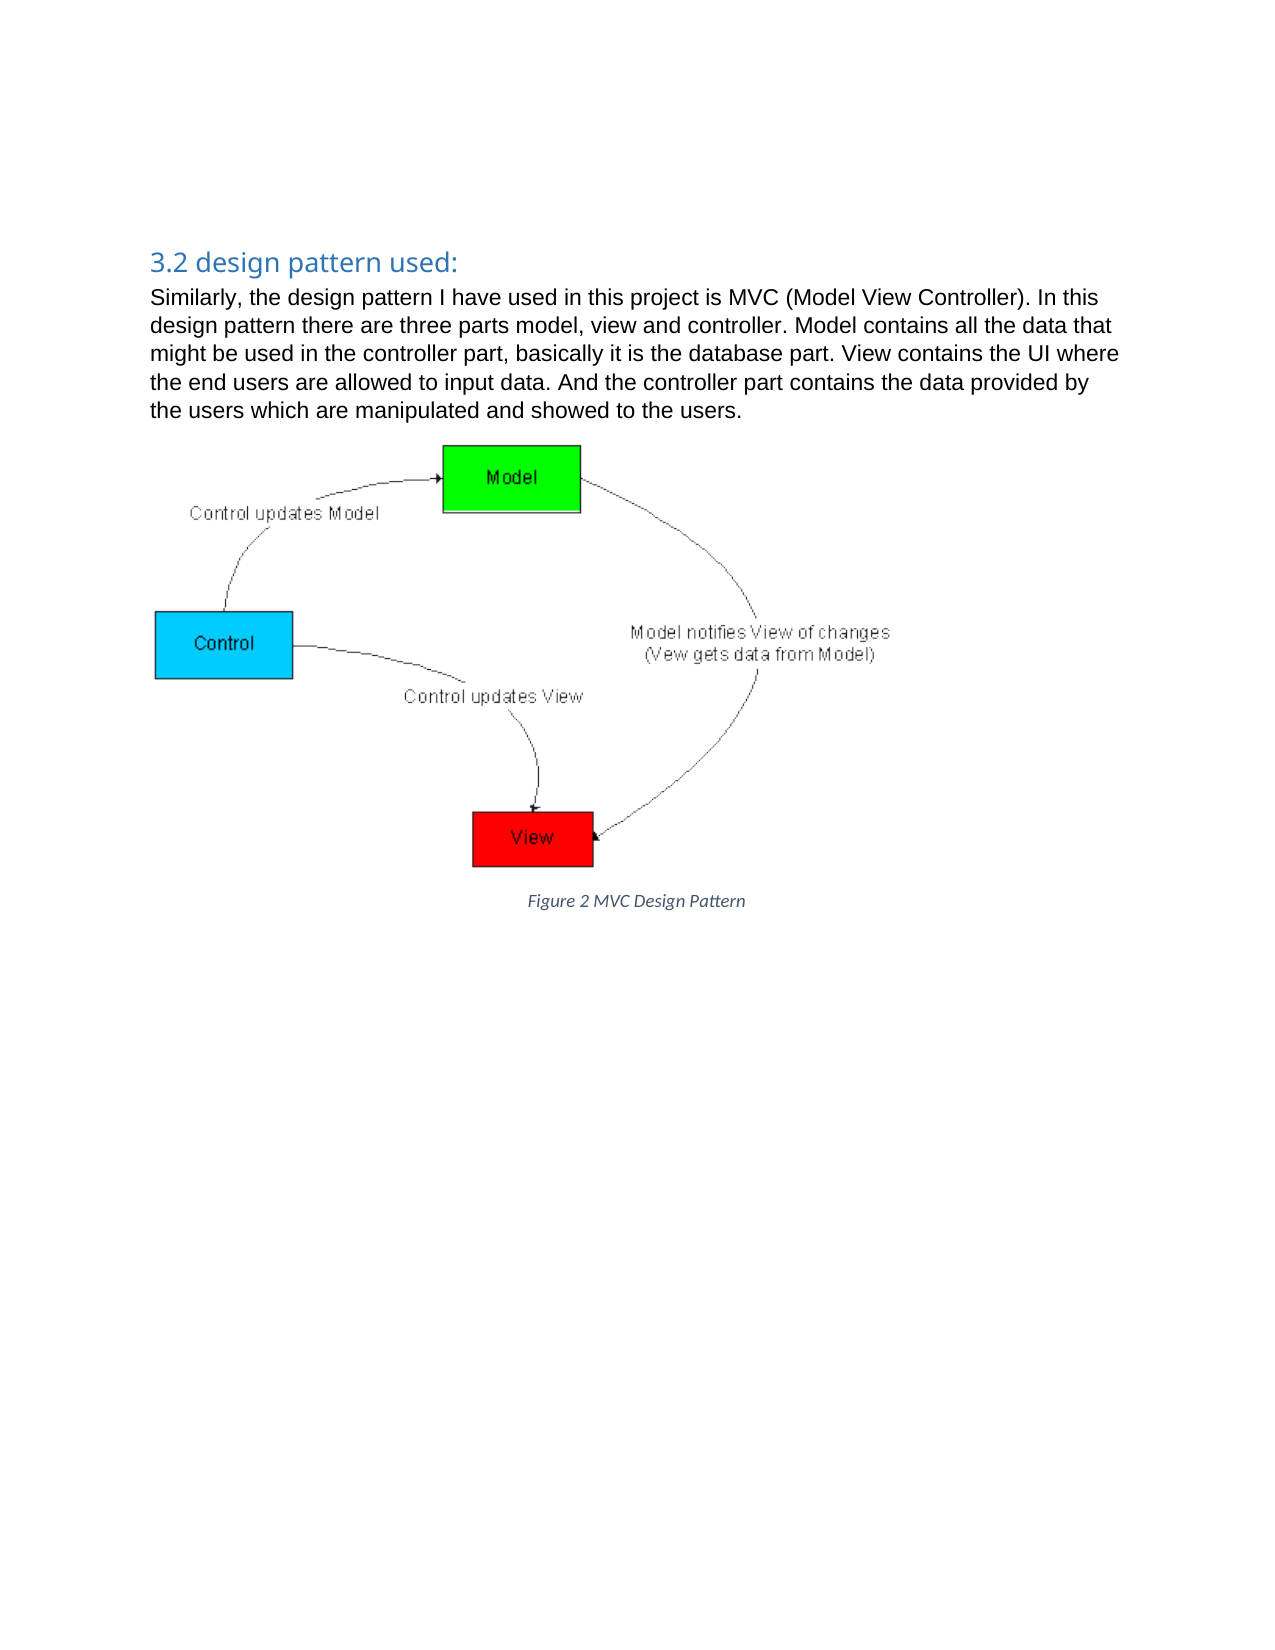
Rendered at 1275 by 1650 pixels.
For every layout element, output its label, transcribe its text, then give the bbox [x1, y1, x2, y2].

subtitle 3.2 design pattern used: [150, 244, 1125, 281]
text Similarly, the design pattern I have used in this project is MVC (Model View Controller). In this design pattern there are three parts model, view and controller. Model contains all the data that might be used in the controller part, basically it is the database part. View contains the UI where the end users are allowed to input data. And the controller part contains the data provided by the users which are manipulated and showed to the users. [150, 283, 1125, 424]
picture [150, 442, 893, 871]
